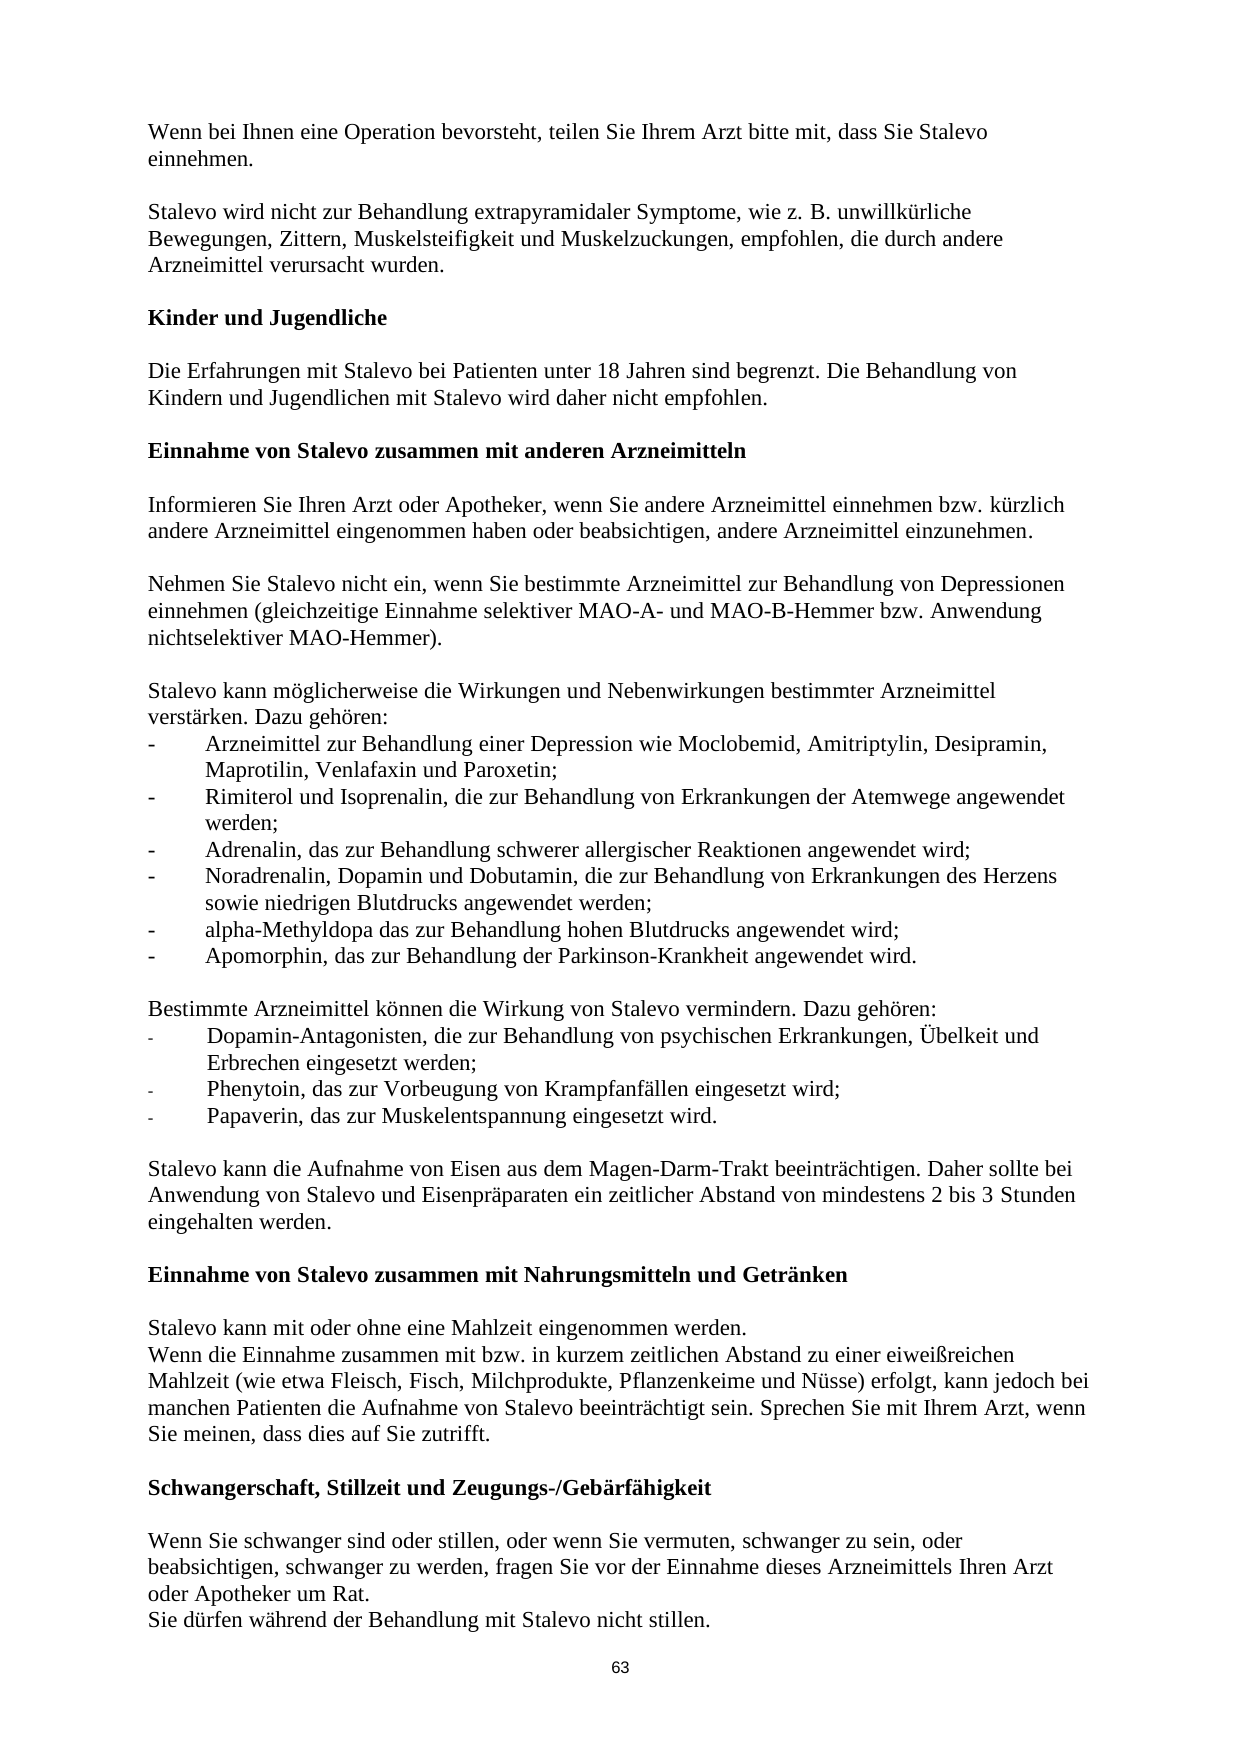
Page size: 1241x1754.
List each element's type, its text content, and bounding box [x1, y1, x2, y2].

text Stalevo kann mit oder ohne eine Mahlzeit eingenommen werden. [148, 1314, 1093, 1341]
text Informieren Sie Ihren Arzt oder Apotheker, wenn Sie andere Arzneimittel einnehmen bzw. kürzlich andere Arzneimittel eingenommen haben oder beabsichtigen, andere Arzneimittel einzunehmen. [148, 491, 1093, 544]
list Stalevo kann möglicherweise die Wirkungen und Nebenwirkungen bestimmter Arzneimittel verstärken. Dazu gehören: [148, 676, 1093, 729]
list Rimiterol und Isoprenalin, die zur Behandlung von Erkrankungen der Atemwege angewendet werden; [148, 783, 1093, 836]
text Stalevo kann die Aufnahme von Eisen aus dem Magen-Darm-Trakt beeinträchtigen. Daher sollte bei Anwendung von Stalevo und Eisenpräparaten ein zeitlicher Abstand von mindestens 2 bis 3 Stunden eingehalten werden. [148, 1154, 1093, 1234]
list Noradrenalin, Dopamin und Dobutamin, die zur Behandlung von Erkrankungen des Herzens sowie niedrigen Blutdrucks angewendet werden; [148, 862, 1093, 916]
list Die Erfahrungen mit Stalevo bei Patienten unter 18 Jahren sind begrenzt. Die Behandlung von Kindern und Jugendlichen mit Stalevo wird daher nicht empfohlen. [148, 357, 1093, 410]
text Schwangerschaft, Stillzeit und Zeugungs-/Gebärfähigkeit [148, 1473, 1093, 1500]
list Phenytoin, das zur Vorbeugung von Krampfanfällen eingesetzt wird; [148, 1075, 1093, 1101]
list Kinder und Jugendliche [148, 304, 1093, 331]
list Sie dürfen während der Behandlung mit Stalevo nicht stillen. [148, 1606, 1093, 1633]
list Arzneimittel zur Behandlung einer Depression wie Moclobemid, Amitriptylin, Desipramin, Maprotilin, Venlafaxin und Paroxetin; [148, 729, 1093, 783]
list Wenn Sie schwanger sind oder stillen, oder wenn Sie vermuten, schwanger zu sein, oder beabsichtigen, schwanger zu werden, fragen Sie vor der Einnahme dieses Arzneimittels Ihren Arzt oder Apotheker um Rat. [148, 1526, 1093, 1606]
text Wenn die Einnahme zusammen mit bzw. in kurzem zeitlichen Abstand zu einer eiweißreichen Mahlzeit (wie etwa Fleisch, Fisch, Milchprodukte, Pflanzenkeime und Nüsse) erfolgt, kann jedoch bei manchen Patienten die Aufnahme von Stalevo beeinträchtigt sein. Sprechen Sie mit Ihrem Arzt, wenn Sie meinen, dass dies auf Sie zutrifft. [148, 1341, 1093, 1447]
text Stalevo wird nicht zur Behandlung extrapyramidaler Symptome, wie z. B. unwillkürliche Bewegungen, Zittern, Muskelsteifigkeit und Muskelzuckungen, empfohlen, die durch andere Arzneimittel verursacht wurden. [148, 198, 1093, 277]
list Dopamin-Antagonisten, die zur Behandlung von psychischen Erkrankungen, Übelkeit und Erbrechen eingesetzt werden; [148, 1022, 1093, 1075]
text Einnahme von Stalevo zusammen mit anderen Arzneimitteln [148, 437, 1093, 464]
list Einnahme von Stalevo zusammen mit Nahrungsmitteln und Getränken [148, 1261, 1093, 1287]
list Adrenalin, das zur Behandlung schwerer allergischer Reaktionen angewendet wird; [148, 836, 1093, 862]
list Nehmen Sie Stalevo nicht ein, wenn Sie bestimmte Arzneimittel zur Behandlung von Depressionen einnehmen (gleichzeitige Einnahme selektiver MAO-A- und MAO-B-Hemmer bzw. Anwendung nichtselektiver MAO-Hemmer). [148, 570, 1093, 650]
text Wenn bei Ihnen eine Operation bevorsteht, teilen Sie Ihrem Arzt bitte mit, dass Sie Stalevo einnehmen. [148, 118, 1093, 171]
text Bestimmte Arzneimittel können die Wirkung von Stalevo vermindern. Dazu gehören: [148, 995, 1093, 1022]
list Apomorphin, das zur Behandlung der Parkinson-Krankheit angewendet wird. [148, 942, 1093, 969]
list alpha-Methyldopa das zur Behandlung hohen Blutdrucks angewendet wird; [148, 916, 1093, 942]
list Papaverin, das zur Muskelentspannung eingesetzt wird. [148, 1101, 1093, 1128]
